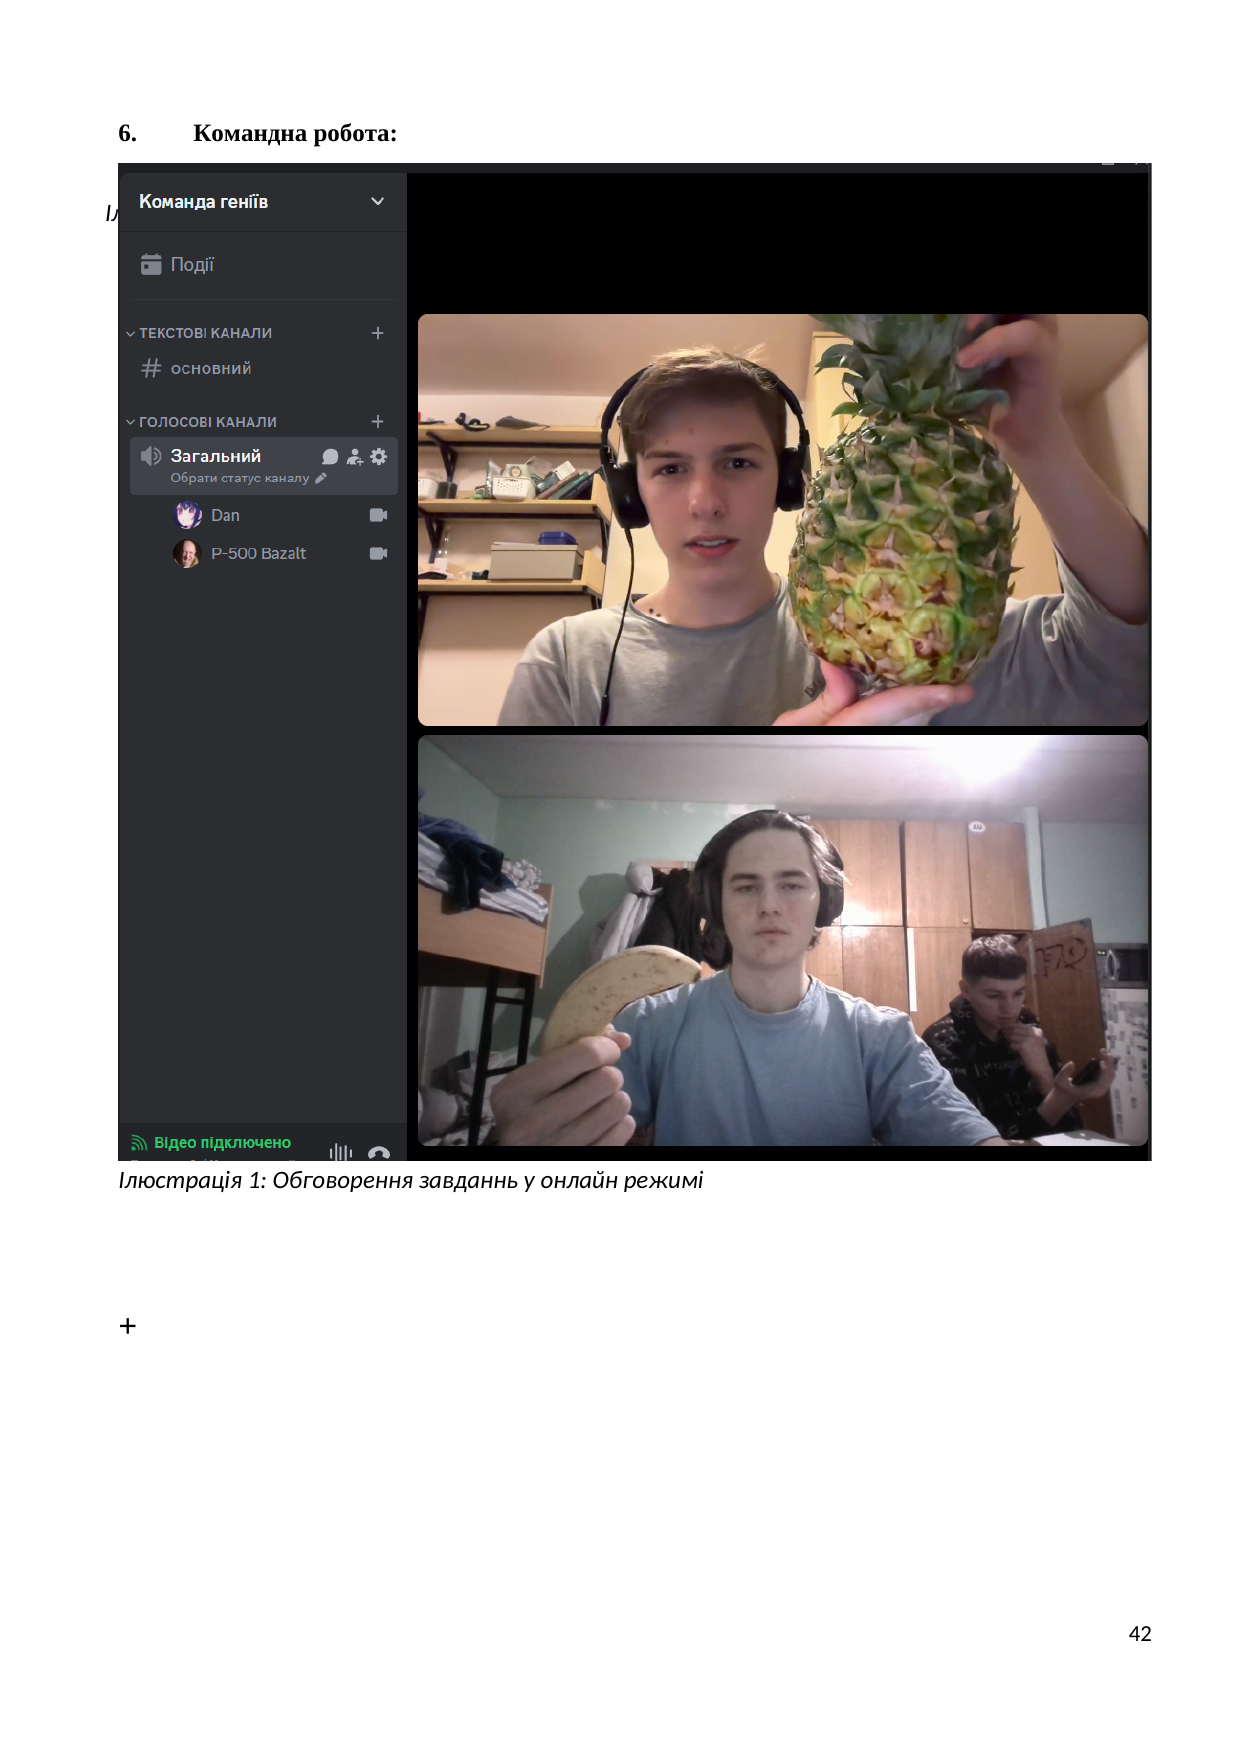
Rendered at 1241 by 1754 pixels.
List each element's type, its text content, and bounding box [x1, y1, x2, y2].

subtitle + [118, 1306, 1152, 1344]
picture [118, 163, 1152, 1161]
subtitle 6. Командна робота: [118, 118, 1152, 147]
